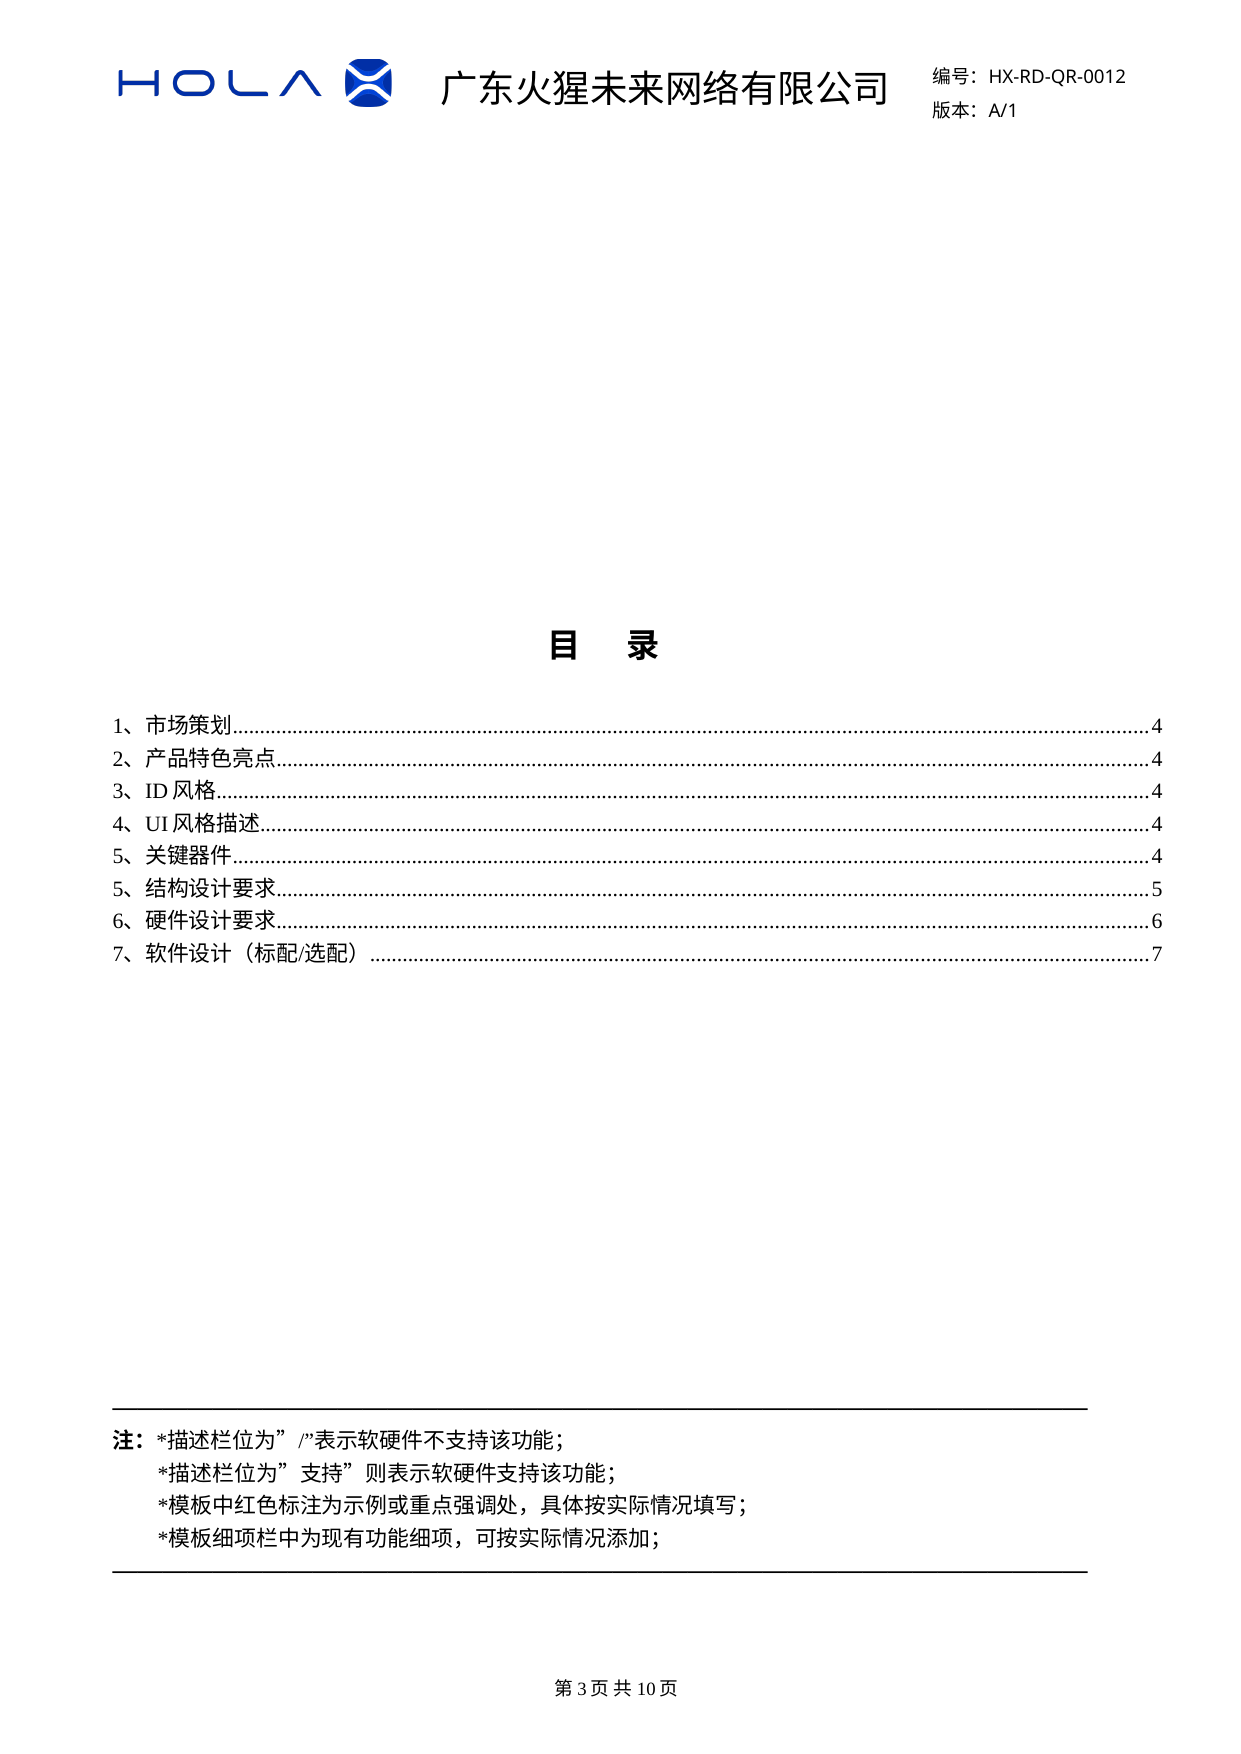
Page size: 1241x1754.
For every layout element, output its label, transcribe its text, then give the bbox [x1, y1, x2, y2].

text *模板细项栏中为现有功能细项，可按实际情况添加； [112, 1521, 1162, 1553]
text 4、UI风格描述 4 [112, 806, 1162, 838]
text ――――――――――――――――――――――――――――――――――――――― [112, 1391, 1112, 1423]
text 5、关键器件 4 [112, 838, 1162, 871]
text *描述栏位为”支持”则表示软硬件支持该功能； [112, 1456, 1162, 1488]
text 2、产品特色亮点 4 [112, 741, 1162, 773]
text 目 录 [112, 611, 1162, 676]
text ――――――――――――――――――――――――――――――――――――――― [112, 1553, 1112, 1586]
text 6、硬件设计要求 6 [112, 903, 1162, 936]
text 3、ID风格 4 [112, 773, 1162, 806]
text 1、市场策划 4 [112, 708, 1162, 741]
text 注：*描述栏位为”/”表示软硬件不支持该功能； [112, 1423, 1162, 1456]
text *模板中红色标注为示例或重点强调处，具体按实际情况填写； [112, 1488, 1162, 1521]
text 7、软件设计（标配/选配） 7 [112, 936, 1162, 968]
text 5、结构设计要求 5 [112, 871, 1162, 903]
picture [118, 59, 392, 107]
